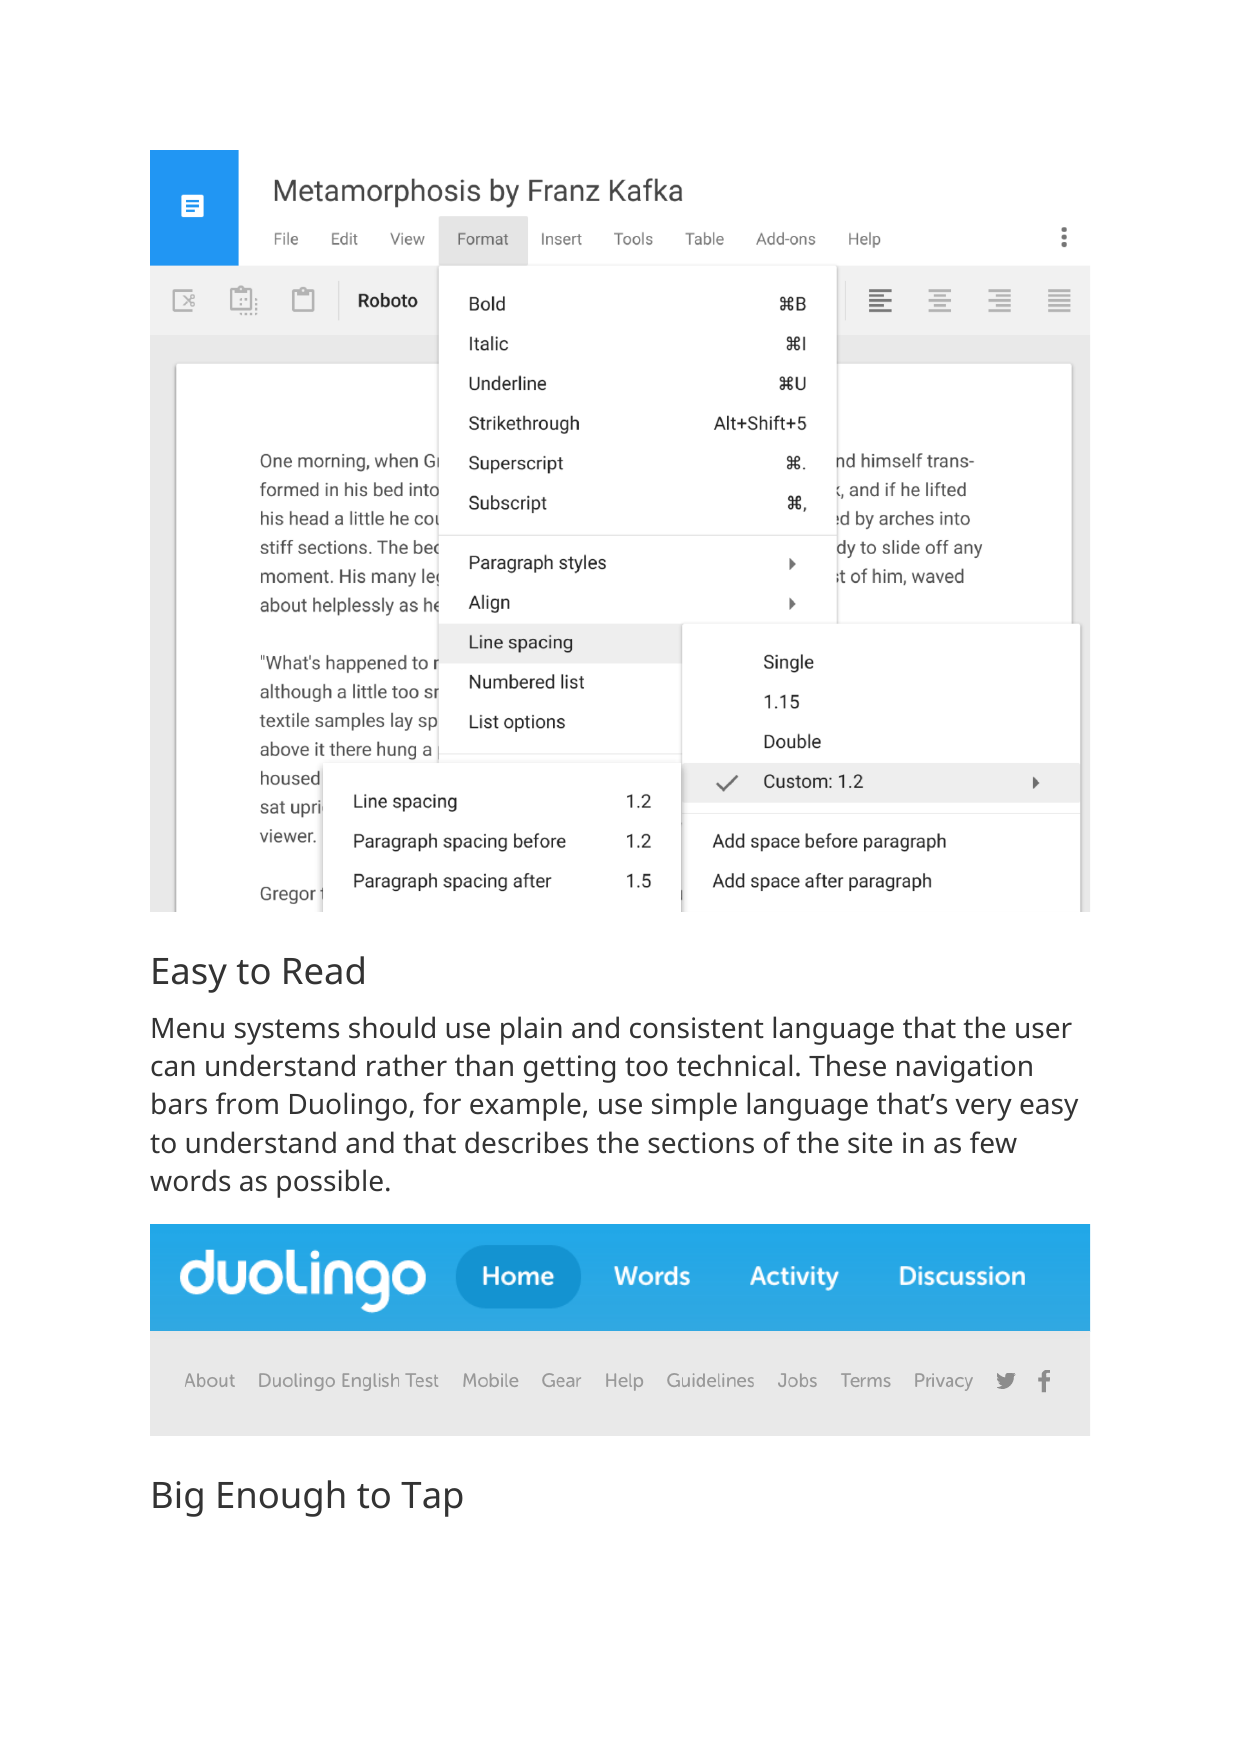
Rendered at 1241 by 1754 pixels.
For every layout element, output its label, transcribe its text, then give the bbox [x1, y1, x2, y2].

text Big Enough to Tap [150, 1469, 1090, 1519]
picture [150, 150, 1091, 912]
picture [150, 1224, 1091, 1436]
text Easy to Read [150, 946, 1090, 996]
text Menu systems should use plain and consistent language that the user can understand rather than getting too technical. These navigation bars from Duolingo, for example, use simple language that’s very easy to understand and that describes the sections of the site in as few words as possible. [150, 1008, 1090, 1200]
